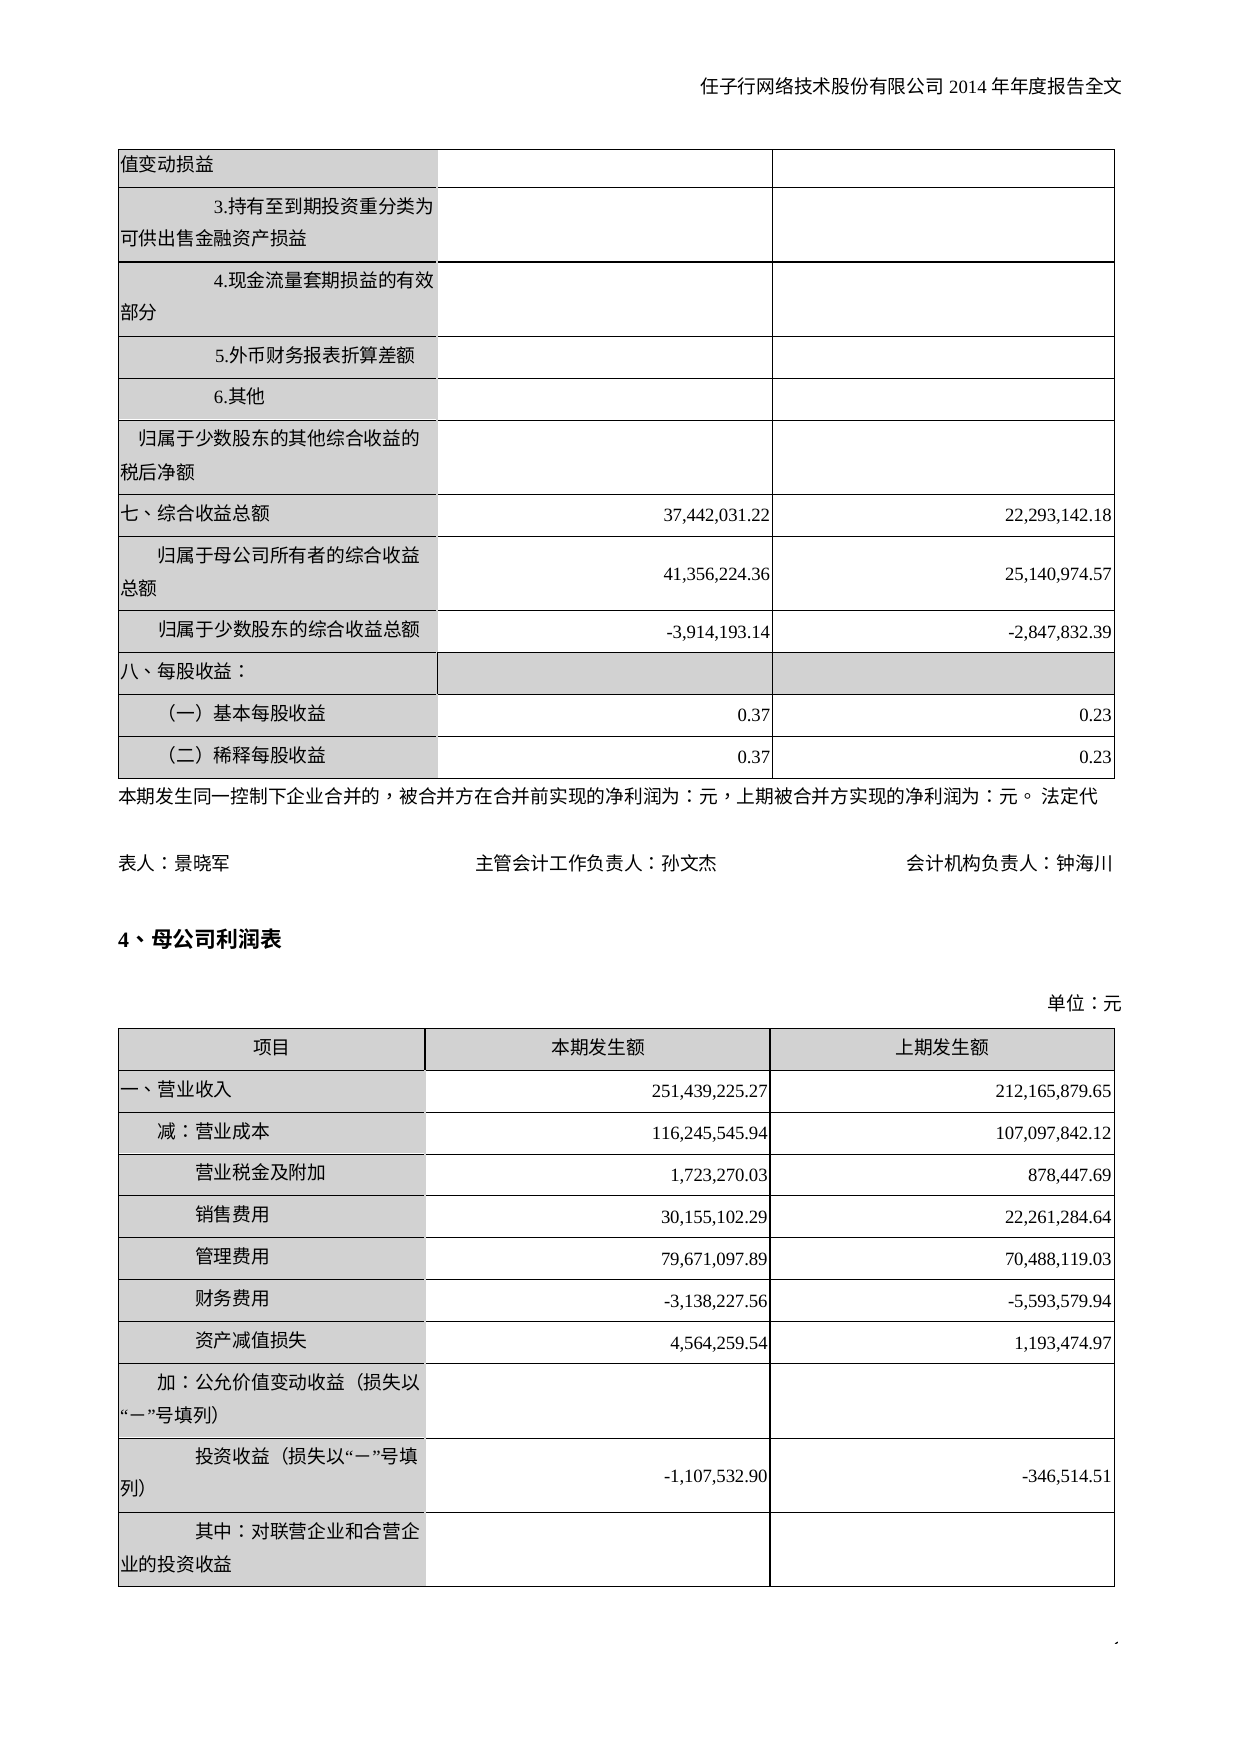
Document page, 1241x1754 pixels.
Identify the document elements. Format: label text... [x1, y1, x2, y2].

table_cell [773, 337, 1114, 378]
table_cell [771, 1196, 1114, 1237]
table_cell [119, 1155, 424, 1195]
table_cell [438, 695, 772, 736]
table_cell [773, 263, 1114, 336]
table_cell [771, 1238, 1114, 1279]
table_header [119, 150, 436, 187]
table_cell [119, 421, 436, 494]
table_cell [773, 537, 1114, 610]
text 本期发生同一控制下企业合并的，被合并方在合并前实现的净利润为：元，上期被合并方实现的净利润为：元。 法定代表人：景晓军 主管会计工作负责人：孙文杰 会计机构负责人：钟海川 [118, 784, 1113, 876]
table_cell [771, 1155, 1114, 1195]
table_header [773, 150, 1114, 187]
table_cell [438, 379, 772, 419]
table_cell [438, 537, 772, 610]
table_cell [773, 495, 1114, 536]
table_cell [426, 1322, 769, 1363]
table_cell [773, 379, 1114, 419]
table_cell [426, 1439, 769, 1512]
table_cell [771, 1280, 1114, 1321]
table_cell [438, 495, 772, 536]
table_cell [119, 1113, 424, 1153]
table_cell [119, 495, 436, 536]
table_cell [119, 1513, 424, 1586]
text 单位：元 [102, 991, 1122, 1016]
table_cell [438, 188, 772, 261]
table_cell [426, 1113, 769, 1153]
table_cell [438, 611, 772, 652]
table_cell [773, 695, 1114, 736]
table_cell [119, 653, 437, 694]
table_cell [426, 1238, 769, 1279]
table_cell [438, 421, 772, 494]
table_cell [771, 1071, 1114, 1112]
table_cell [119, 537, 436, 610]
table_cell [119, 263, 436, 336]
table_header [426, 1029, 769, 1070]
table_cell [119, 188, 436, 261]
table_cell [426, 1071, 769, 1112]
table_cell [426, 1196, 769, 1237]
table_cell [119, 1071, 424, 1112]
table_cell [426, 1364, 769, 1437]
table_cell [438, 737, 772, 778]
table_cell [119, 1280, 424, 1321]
subtitle 4、母公司利润表 [118, 923, 1138, 953]
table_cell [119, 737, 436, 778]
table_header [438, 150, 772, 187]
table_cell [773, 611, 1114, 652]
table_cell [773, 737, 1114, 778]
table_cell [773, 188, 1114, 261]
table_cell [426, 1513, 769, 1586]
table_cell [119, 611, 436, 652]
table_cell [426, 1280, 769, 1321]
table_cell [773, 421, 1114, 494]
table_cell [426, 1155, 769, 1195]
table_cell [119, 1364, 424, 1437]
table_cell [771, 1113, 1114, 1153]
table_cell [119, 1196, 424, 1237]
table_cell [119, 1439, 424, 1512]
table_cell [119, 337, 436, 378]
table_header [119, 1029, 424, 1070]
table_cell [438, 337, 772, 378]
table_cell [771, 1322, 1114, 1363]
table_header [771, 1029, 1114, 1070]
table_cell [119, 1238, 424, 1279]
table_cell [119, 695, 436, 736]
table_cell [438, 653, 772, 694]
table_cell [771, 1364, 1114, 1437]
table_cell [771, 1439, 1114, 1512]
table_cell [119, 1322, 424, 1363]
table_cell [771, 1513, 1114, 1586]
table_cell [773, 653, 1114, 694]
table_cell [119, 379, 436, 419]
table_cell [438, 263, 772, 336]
